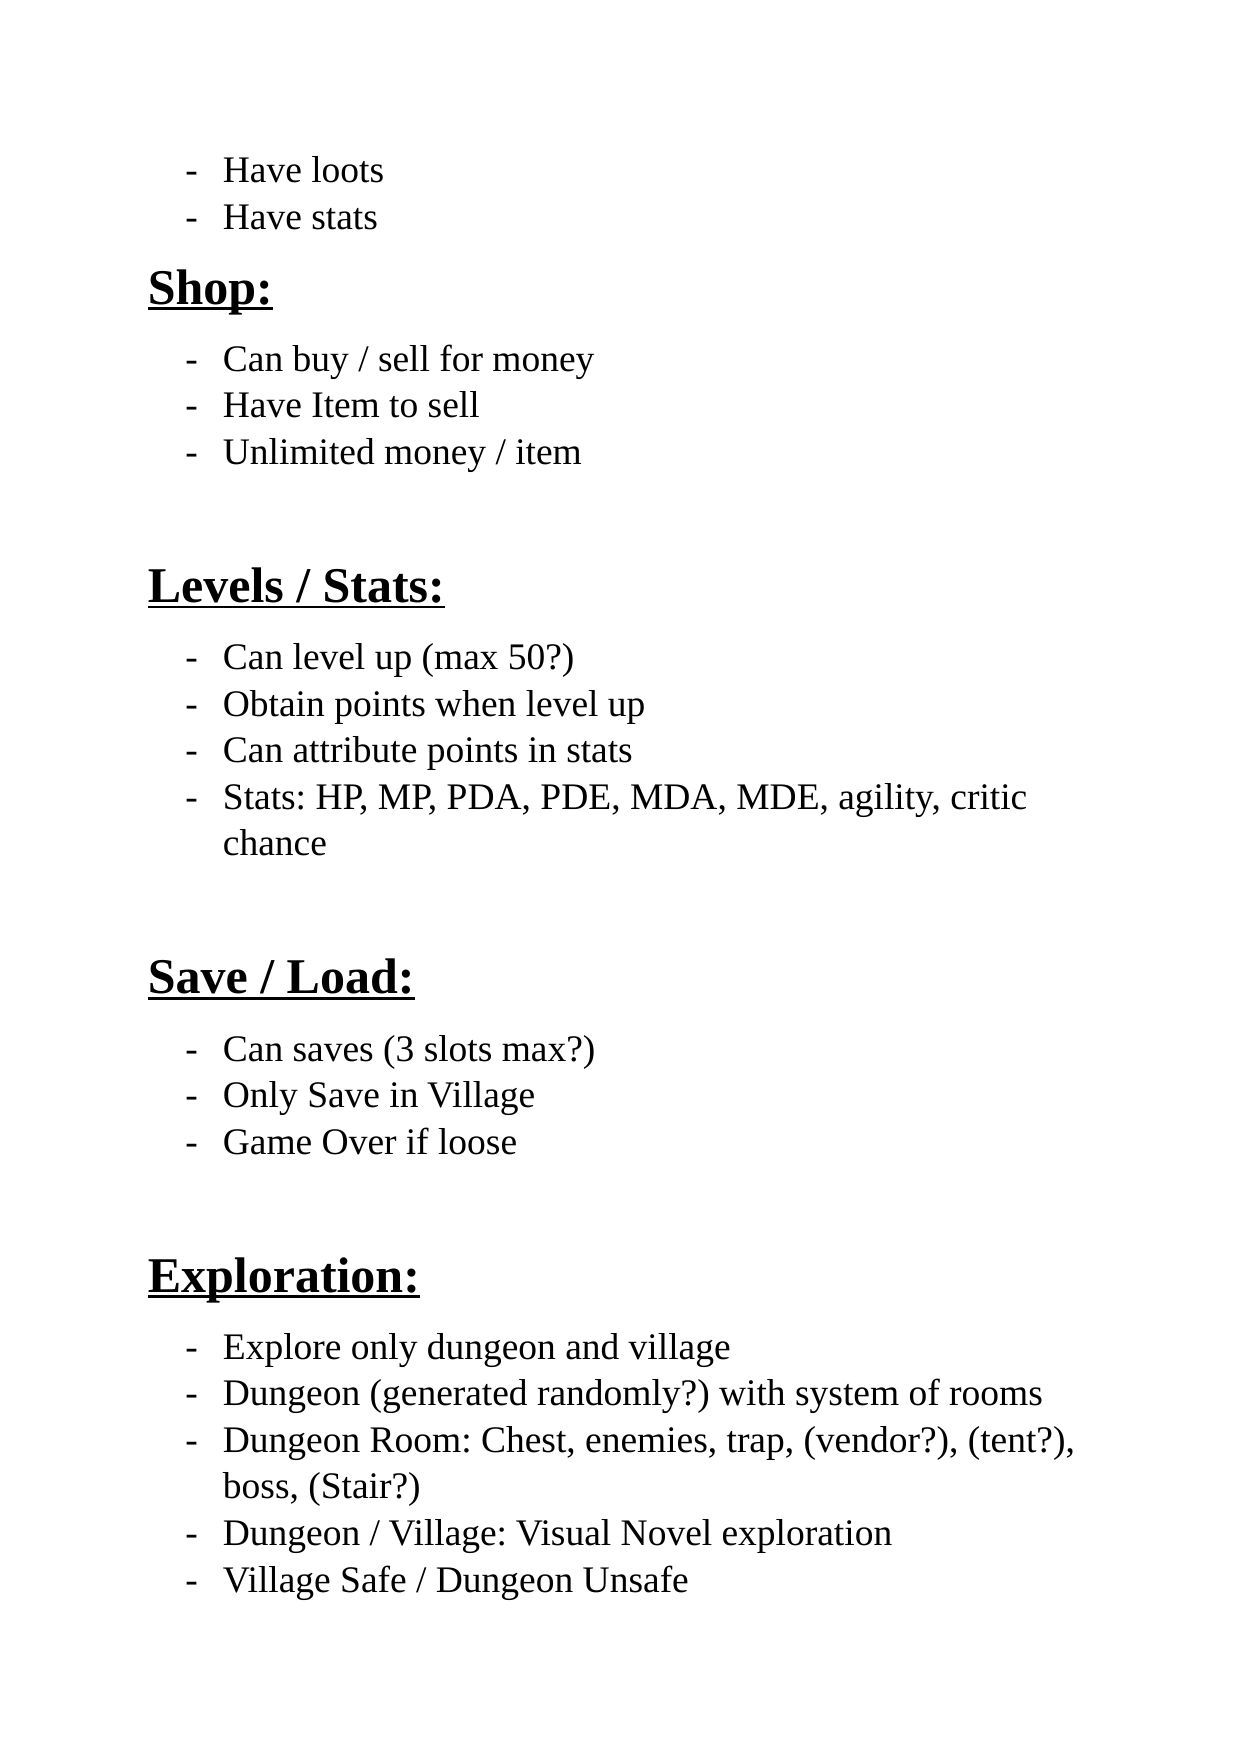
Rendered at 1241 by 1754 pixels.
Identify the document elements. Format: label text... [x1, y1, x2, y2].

list Dungeon / Village: Visual Novel exploration [185, 1511, 1093, 1554]
list Village Safe / Dungeon Unsafe [185, 1557, 1093, 1600]
list Obtain points when level up [185, 681, 1093, 724]
list Have stats [185, 194, 1093, 237]
text Save / Load: [148, 947, 1093, 1005]
list Stats: HP, MP, PDA, PDE, MDA, MDE, agility, critic chance [185, 774, 1093, 864]
list Only Save in Village [185, 1072, 1093, 1116]
list Have loots [185, 148, 1093, 191]
list Can saves (3 slots max?) [185, 1026, 1093, 1069]
text Shop: [148, 257, 1093, 315]
list Can buy / sell for money [185, 336, 1093, 379]
list Have Item to sell [185, 383, 1093, 426]
list Game Over if loose [185, 1119, 1093, 1162]
list Can attribute points in stats [185, 728, 1093, 771]
list Can level up (max 50?) [185, 634, 1093, 678]
text Exploration: [148, 1246, 1093, 1303]
list Dungeon (generated randomly?) with system of rooms [185, 1371, 1093, 1414]
list Unlimited money / item [185, 429, 1093, 472]
list Explore only dungeon and village [185, 1324, 1093, 1367]
list Dungeon Room: Chest, enemies, trap, (vendor?), (tent?), boss, (Stair?) [185, 1417, 1093, 1507]
text Levels / Stats: [148, 556, 1093, 613]
